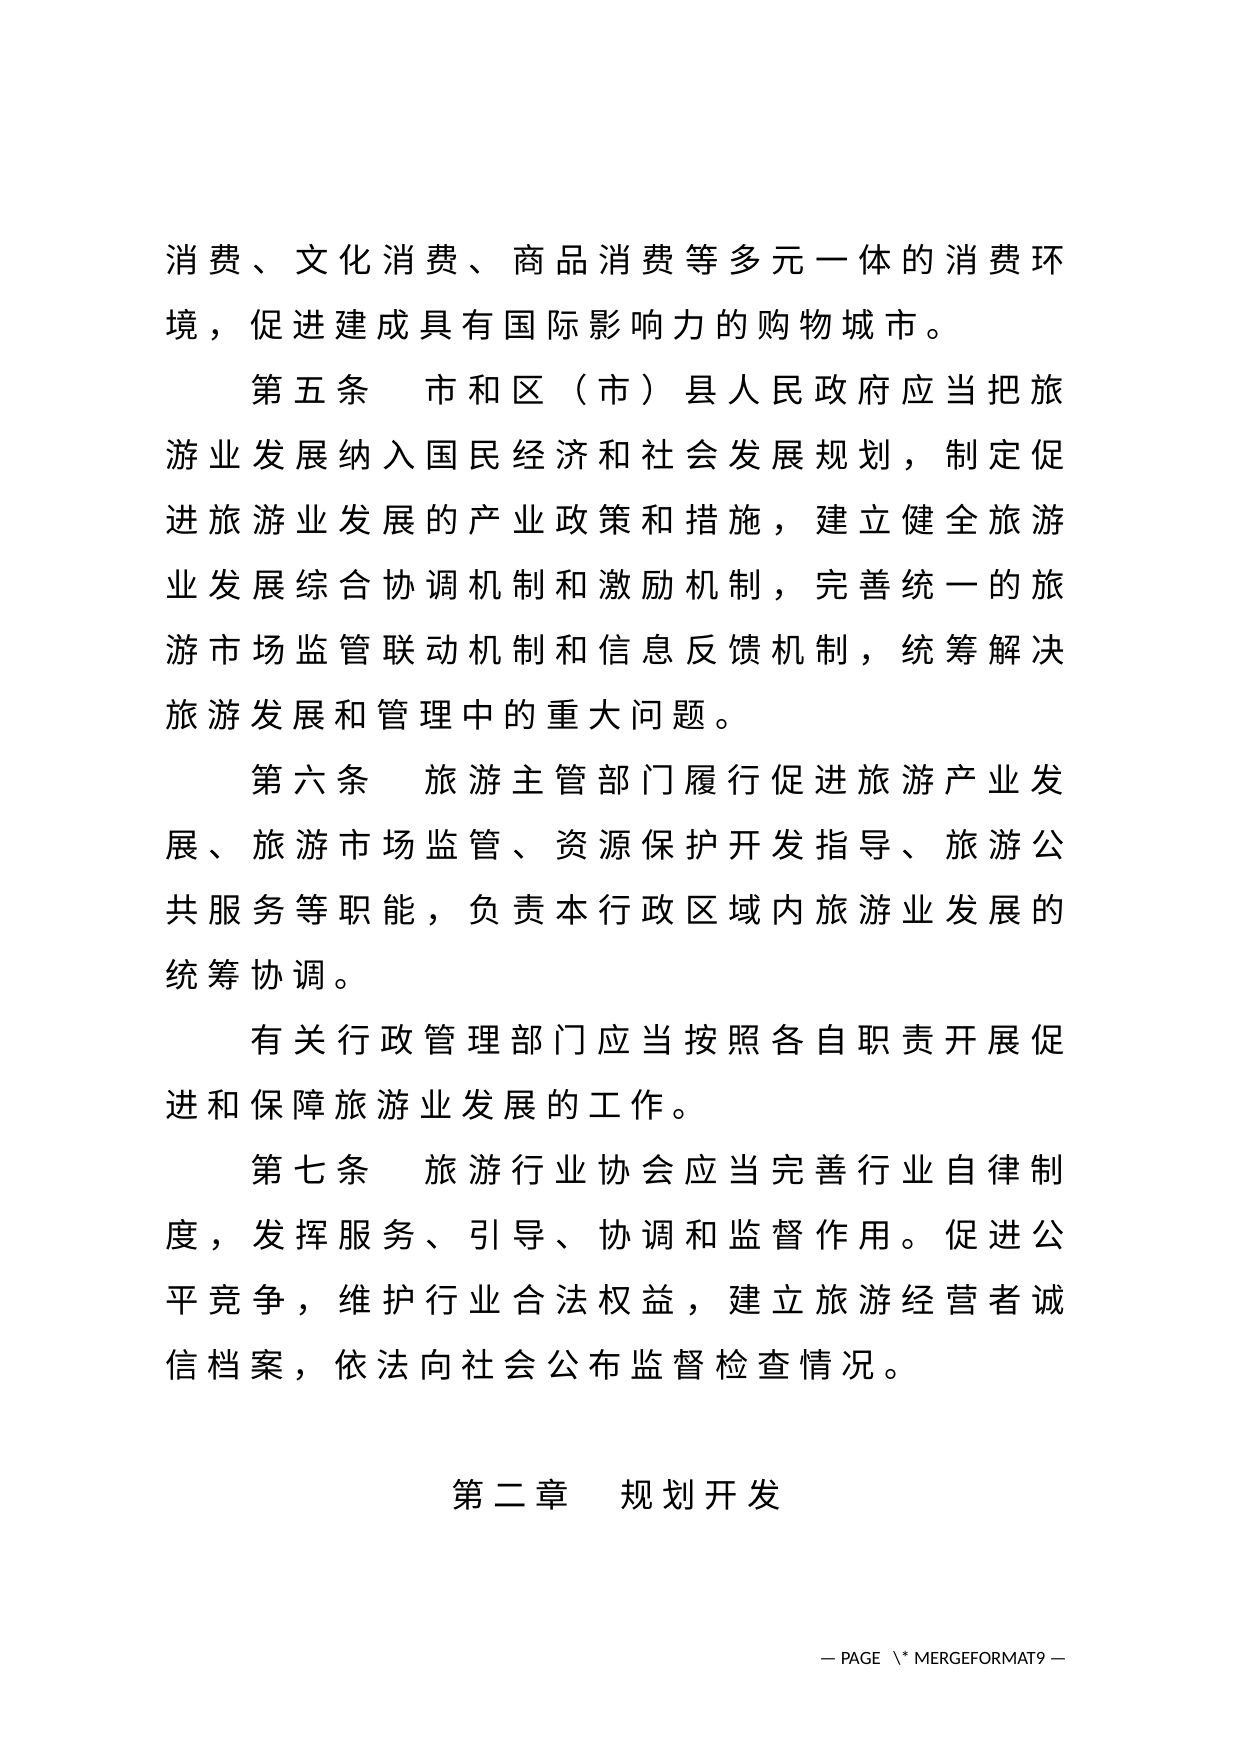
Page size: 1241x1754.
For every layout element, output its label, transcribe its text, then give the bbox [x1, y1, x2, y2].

text 第五条 市和区（市）县人民政府应当把旅游业发展纳入国民经济和社会发展规划，制定促进旅游业发展的产业政策和措施，建立健全旅游业发展综合协调机制和激励机制，完善统一的旅游市场监管联动机制和信息反馈机制，统筹解决旅游发展和管理中的重大问题。 [165, 356, 1075, 746]
text 第二章 规划开发 [165, 1461, 1075, 1526]
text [165, 226, 1075, 356]
text 第七条 旅游行业协会应当完善行业自律制度，发挥服务、引导、协调和监督作用。促进公平竞争，维护行业合法权益，建立旅游经营者诚信档案，依法向社会公布监督检查情况。 [165, 1136, 1075, 1396]
text 有关行政管理部门应当按照各自职责开展促进和保障旅游业发展的工作。 [165, 1006, 1075, 1136]
text 第六条 旅游主管部门履行促进旅游产业发展、旅游市场监管、资源保护开发指导、旅游公共服务等职能，负责本行政区域内旅游业发展的统筹协调。 [165, 746, 1075, 1006]
